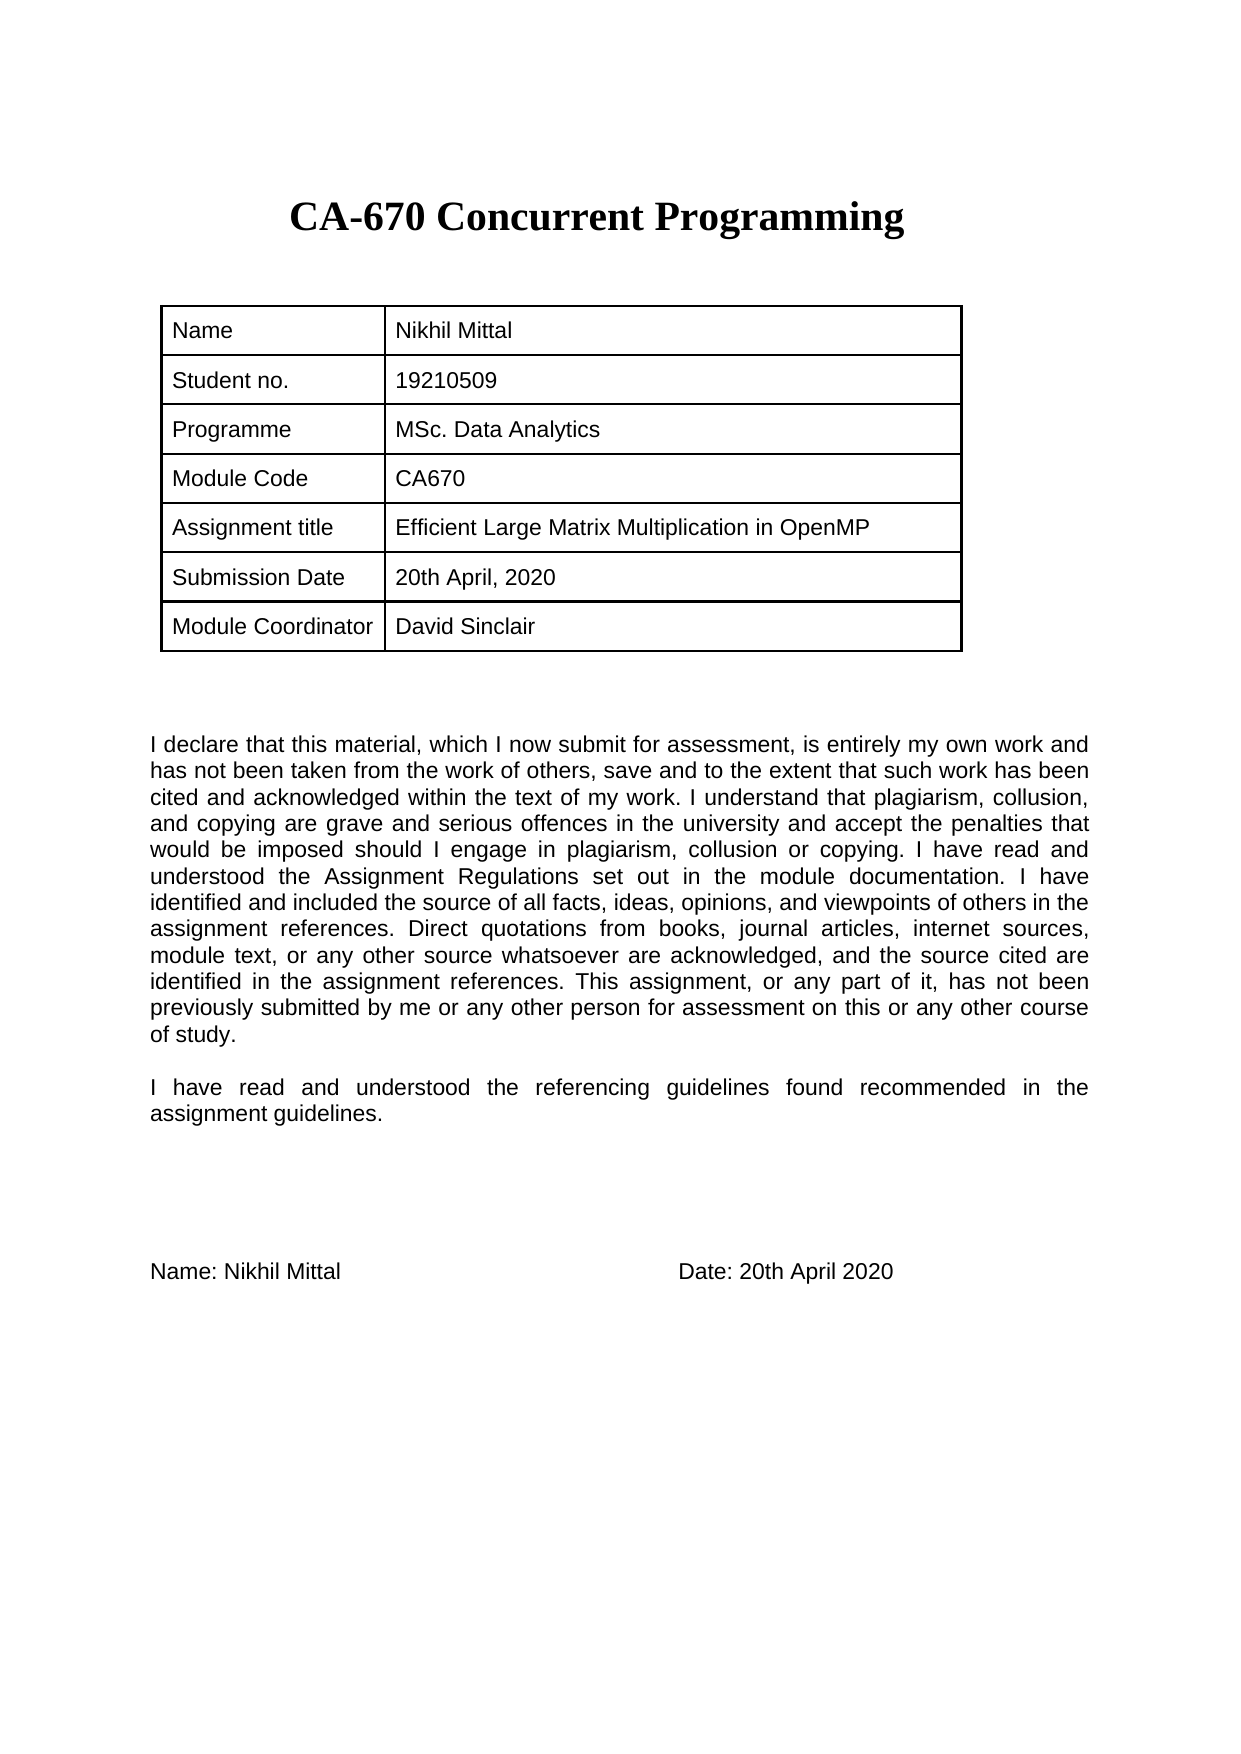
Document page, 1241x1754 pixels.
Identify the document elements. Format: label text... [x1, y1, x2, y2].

table_cell Assignment title [163, 504, 384, 551]
table_cell CA670 [386, 455, 960, 502]
table_cell David Sinclair [386, 603, 960, 650]
table_cell MSc. Data Analytics [386, 405, 960, 453]
text I declare that this material, which I now submit for assessment, is entirely my own work and has not been taken from the work of others, save and to the extent that such work has been cited and acknowledged within the text of my work. I understand that plagiarism, collusion, and copying are grave and serious offences in the university and accept the penalties that would be imposed should I engage in plagiarism, collusion or copying. I have read and understood the Assignment Regulations set out in the module documentation. I have identified and included the source of all facts, ideas, opinions, and viewpoints of others in the assignment references. Direct quotations from books, journal articles, internet sources, module text, or any other source whatsoever are acknowledged, and the source cited are identified in the assignment references. This assignment, or any part of it, has not been previously submitted by me or any other person for assessment on this or any other course of study. [150, 731, 1090, 1047]
table_cell 20th April, 2020 [386, 553, 960, 600]
table_cell Programme [163, 405, 384, 453]
table_cell Module Coordinator [163, 603, 384, 650]
text I have read and understood the referencing guidelines found recommended in the assignment guidelines. [150, 1073, 1090, 1126]
table_cell Efficient Large Matrix Multiplication in OpenMP [386, 504, 960, 551]
text Name: Nikhil Mittal Date: 20th April 2020 [150, 1258, 1090, 1284]
table_header Nikhil Mittal [386, 307, 960, 354]
table_cell 19210509 [386, 356, 960, 403]
table_cell Submission Date [163, 553, 384, 600]
table_header Name [163, 307, 384, 354]
table_cell Student no. [163, 356, 384, 403]
subtitle CA-670 Concurrent Programming [150, 192, 1090, 239]
table_cell Module Code [163, 455, 384, 502]
